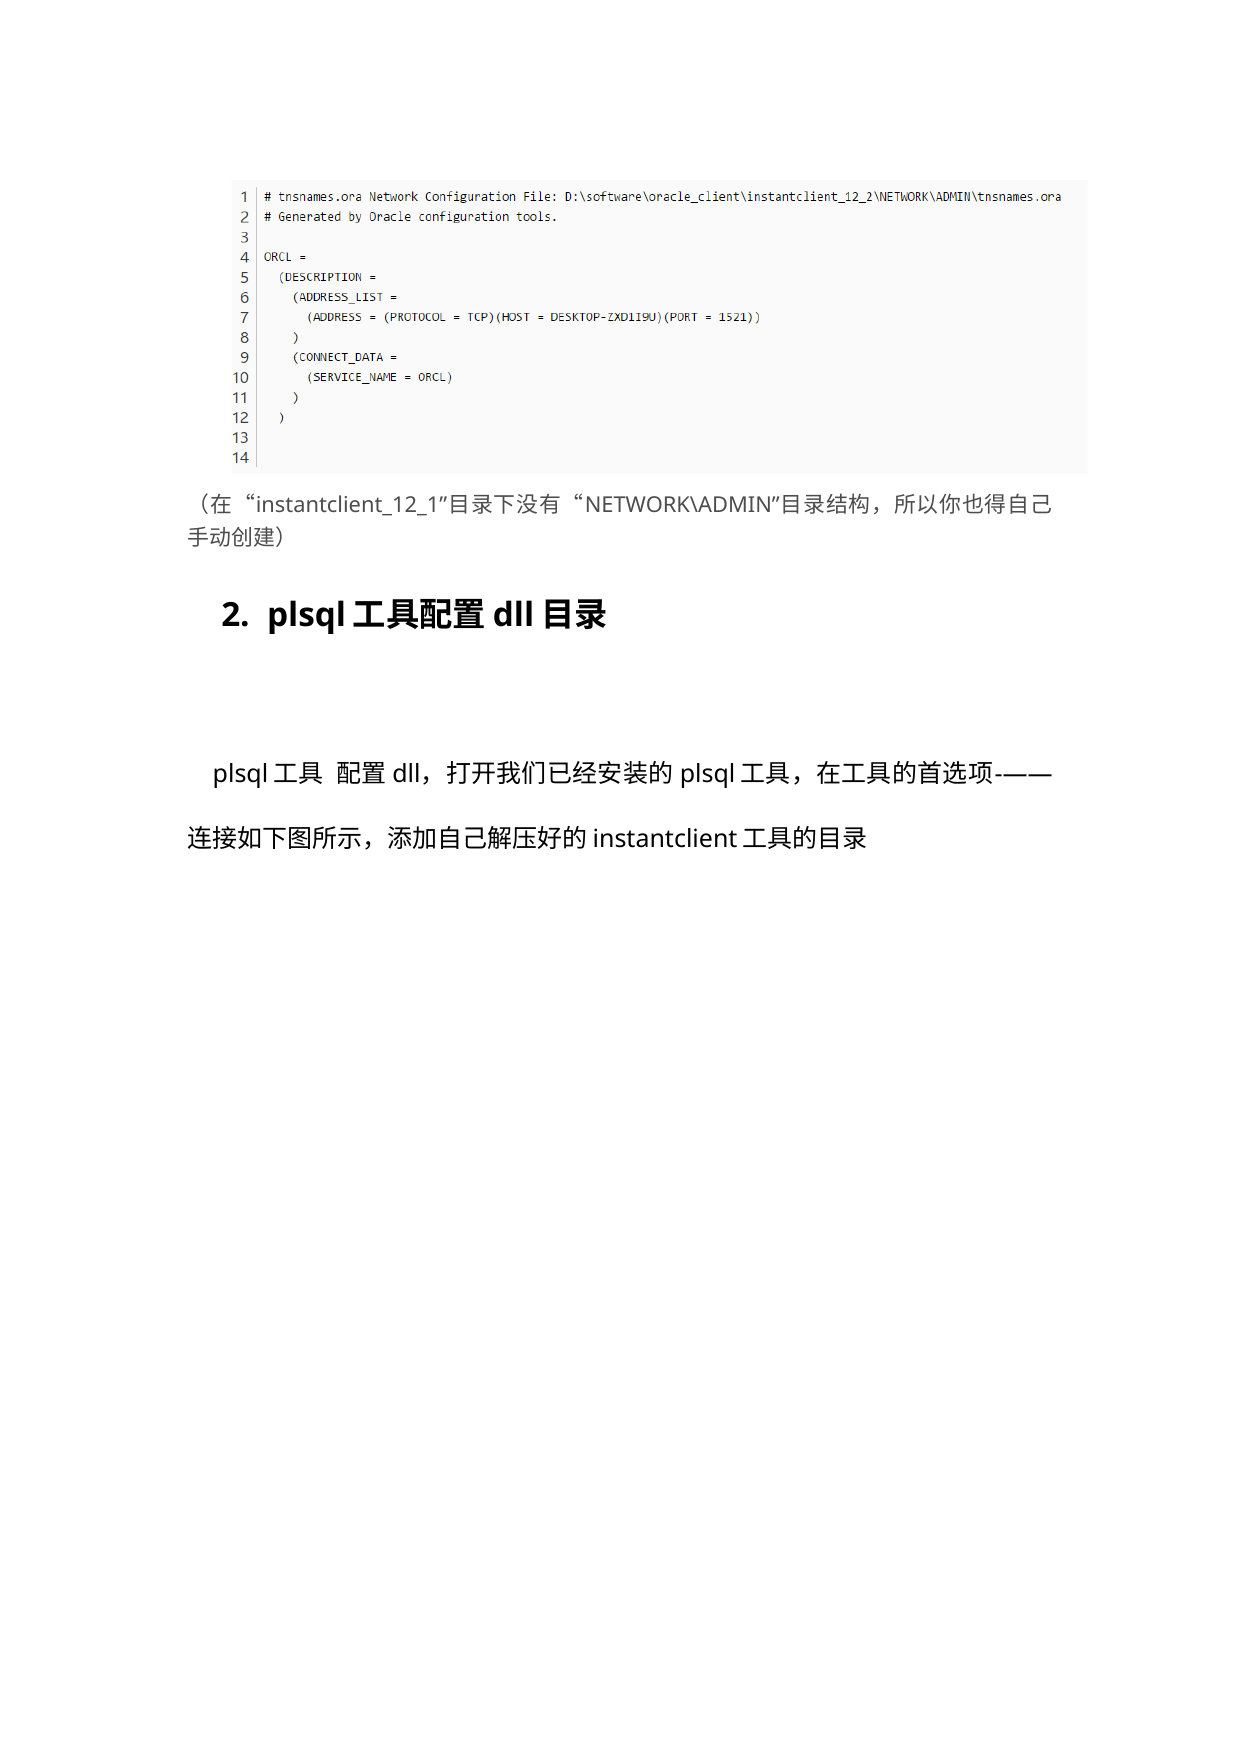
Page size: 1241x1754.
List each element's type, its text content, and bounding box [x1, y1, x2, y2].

text （在“instantclient_12_1”目录下没有“NETWORK\ADMIN”目录结构，所以你也得自己手动创建） [187, 487, 1053, 552]
picture [231, 162, 1097, 487]
subtitle 2. plsql工具配置dll目录 [187, 579, 1053, 644]
text plsql工具 配置dll，打开我们已经安装的plsql工具，在工具的首选项-——连接如下图所示，添加自己解压好的instantclient工具的目录 [187, 739, 1053, 869]
